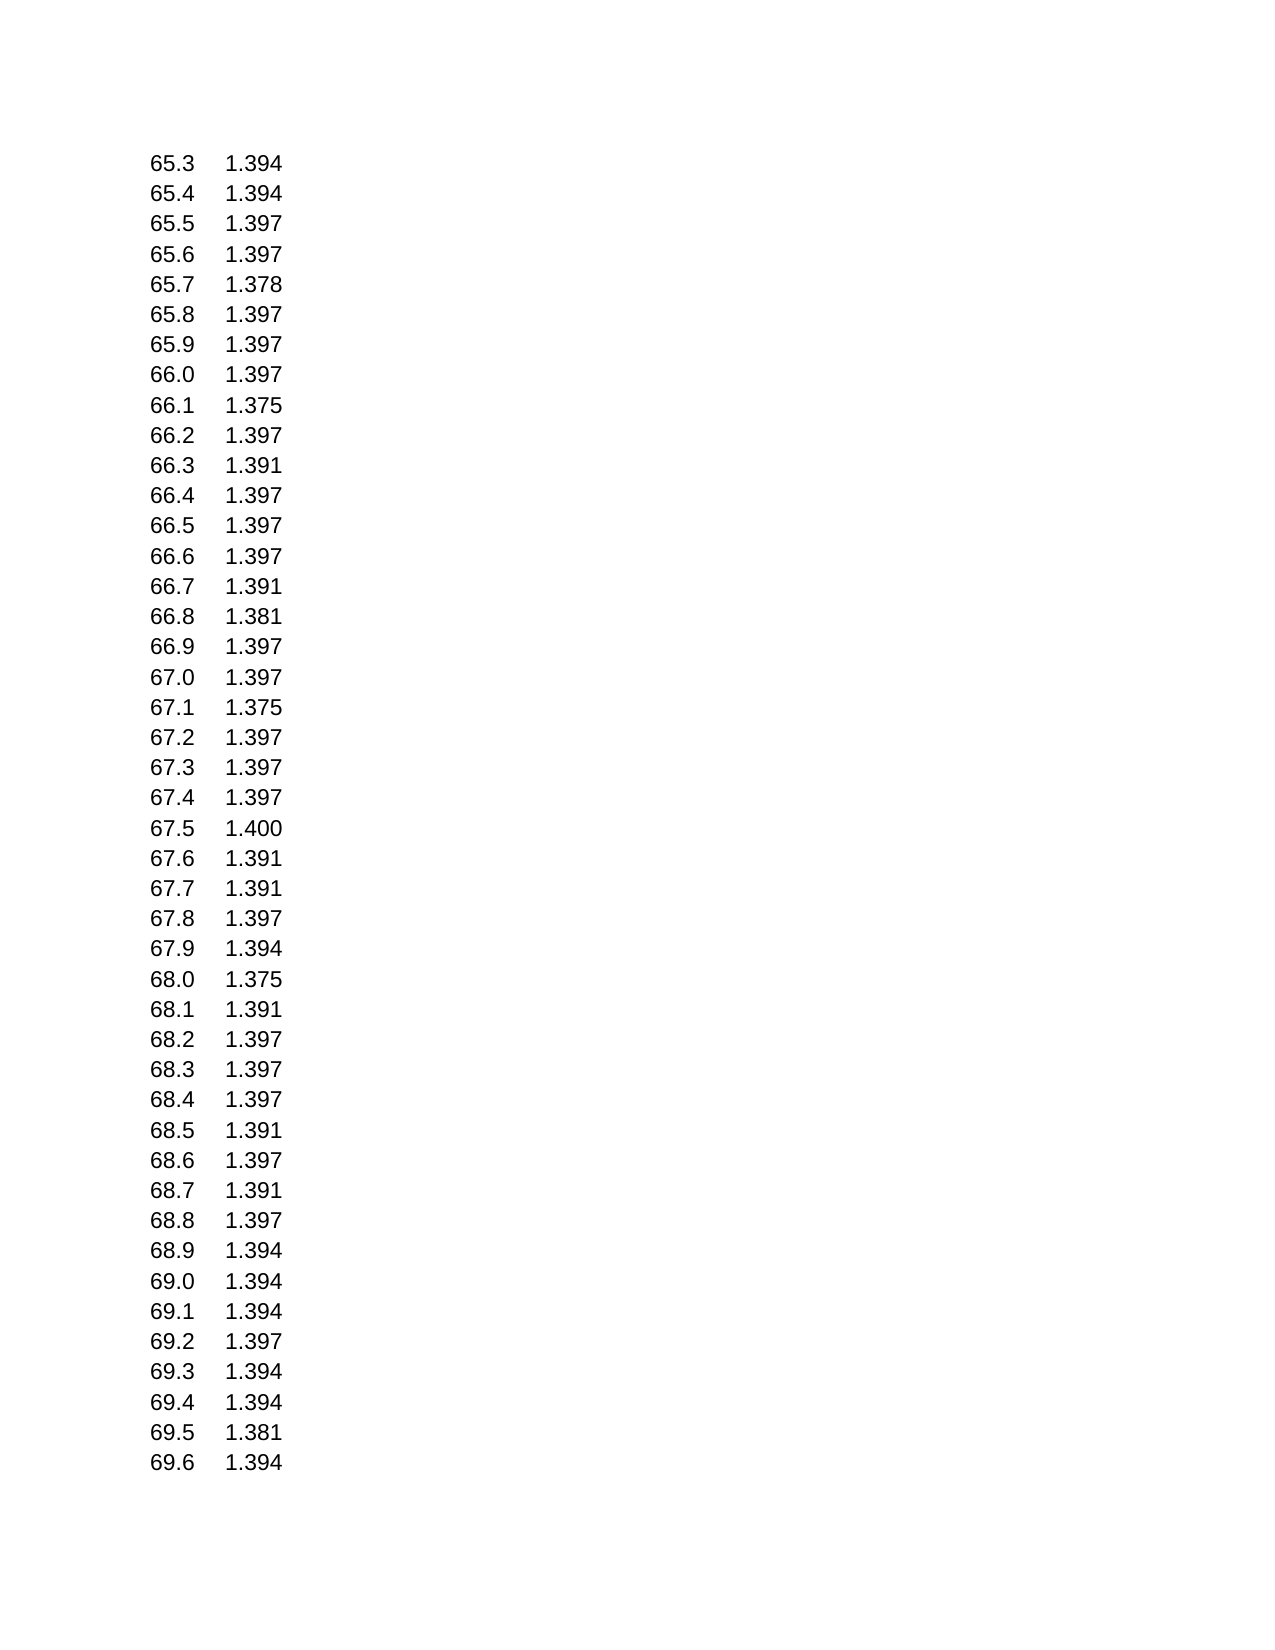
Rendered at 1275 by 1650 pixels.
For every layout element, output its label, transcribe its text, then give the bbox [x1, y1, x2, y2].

text 68.6 1.397 [150, 1147, 1125, 1173]
text 68.5 1.391 [150, 1117, 1125, 1143]
text 69.1 1.394 [150, 1298, 1125, 1324]
text 67.6 1.391 [150, 845, 1125, 871]
text 65.8 1.397 [150, 301, 1125, 327]
text 66.0 1.397 [150, 361, 1125, 388]
text 67.1 1.375 [150, 694, 1125, 720]
text 69.4 1.394 [150, 1388, 1125, 1415]
text 69.0 1.394 [150, 1268, 1125, 1294]
text 65.7 1.378 [150, 271, 1125, 297]
text 68.2 1.397 [150, 1026, 1125, 1052]
text 68.3 1.397 [150, 1056, 1125, 1083]
text 66.9 1.397 [150, 633, 1125, 660]
text 67.3 1.397 [150, 754, 1125, 781]
text 67.8 1.397 [150, 905, 1125, 932]
text 66.7 1.391 [150, 573, 1125, 599]
text 66.5 1.397 [150, 512, 1125, 539]
text 68.1 1.391 [150, 996, 1125, 1022]
text 66.4 1.397 [150, 482, 1125, 509]
text 69.5 1.381 [150, 1419, 1125, 1445]
text 67.7 1.391 [150, 875, 1125, 901]
text 67.0 1.397 [150, 663, 1125, 690]
text 68.0 1.375 [150, 966, 1125, 992]
text 67.4 1.397 [150, 784, 1125, 811]
text 67.5 1.400 [150, 814, 1125, 841]
text 68.8 1.397 [150, 1207, 1125, 1234]
text 67.9 1.394 [150, 935, 1125, 962]
text 66.8 1.381 [150, 603, 1125, 629]
text 68.4 1.397 [150, 1086, 1125, 1113]
text 69.6 1.394 [150, 1449, 1125, 1475]
text 66.3 1.391 [150, 452, 1125, 478]
text 68.9 1.394 [150, 1237, 1125, 1264]
text 65.6 1.397 [150, 241, 1125, 267]
text 68.7 1.391 [150, 1177, 1125, 1203]
text 66.1 1.375 [150, 392, 1125, 418]
text 66.6 1.397 [150, 543, 1125, 569]
text 65.9 1.397 [150, 331, 1125, 358]
text 69.2 1.397 [150, 1328, 1125, 1354]
text 69.3 1.394 [150, 1358, 1125, 1385]
text 66.2 1.397 [150, 422, 1125, 448]
text 67.2 1.397 [150, 724, 1125, 750]
text 65.3 1.394 [150, 150, 1125, 176]
text 65.5 1.397 [150, 210, 1125, 237]
text 65.4 1.394 [150, 180, 1125, 207]
